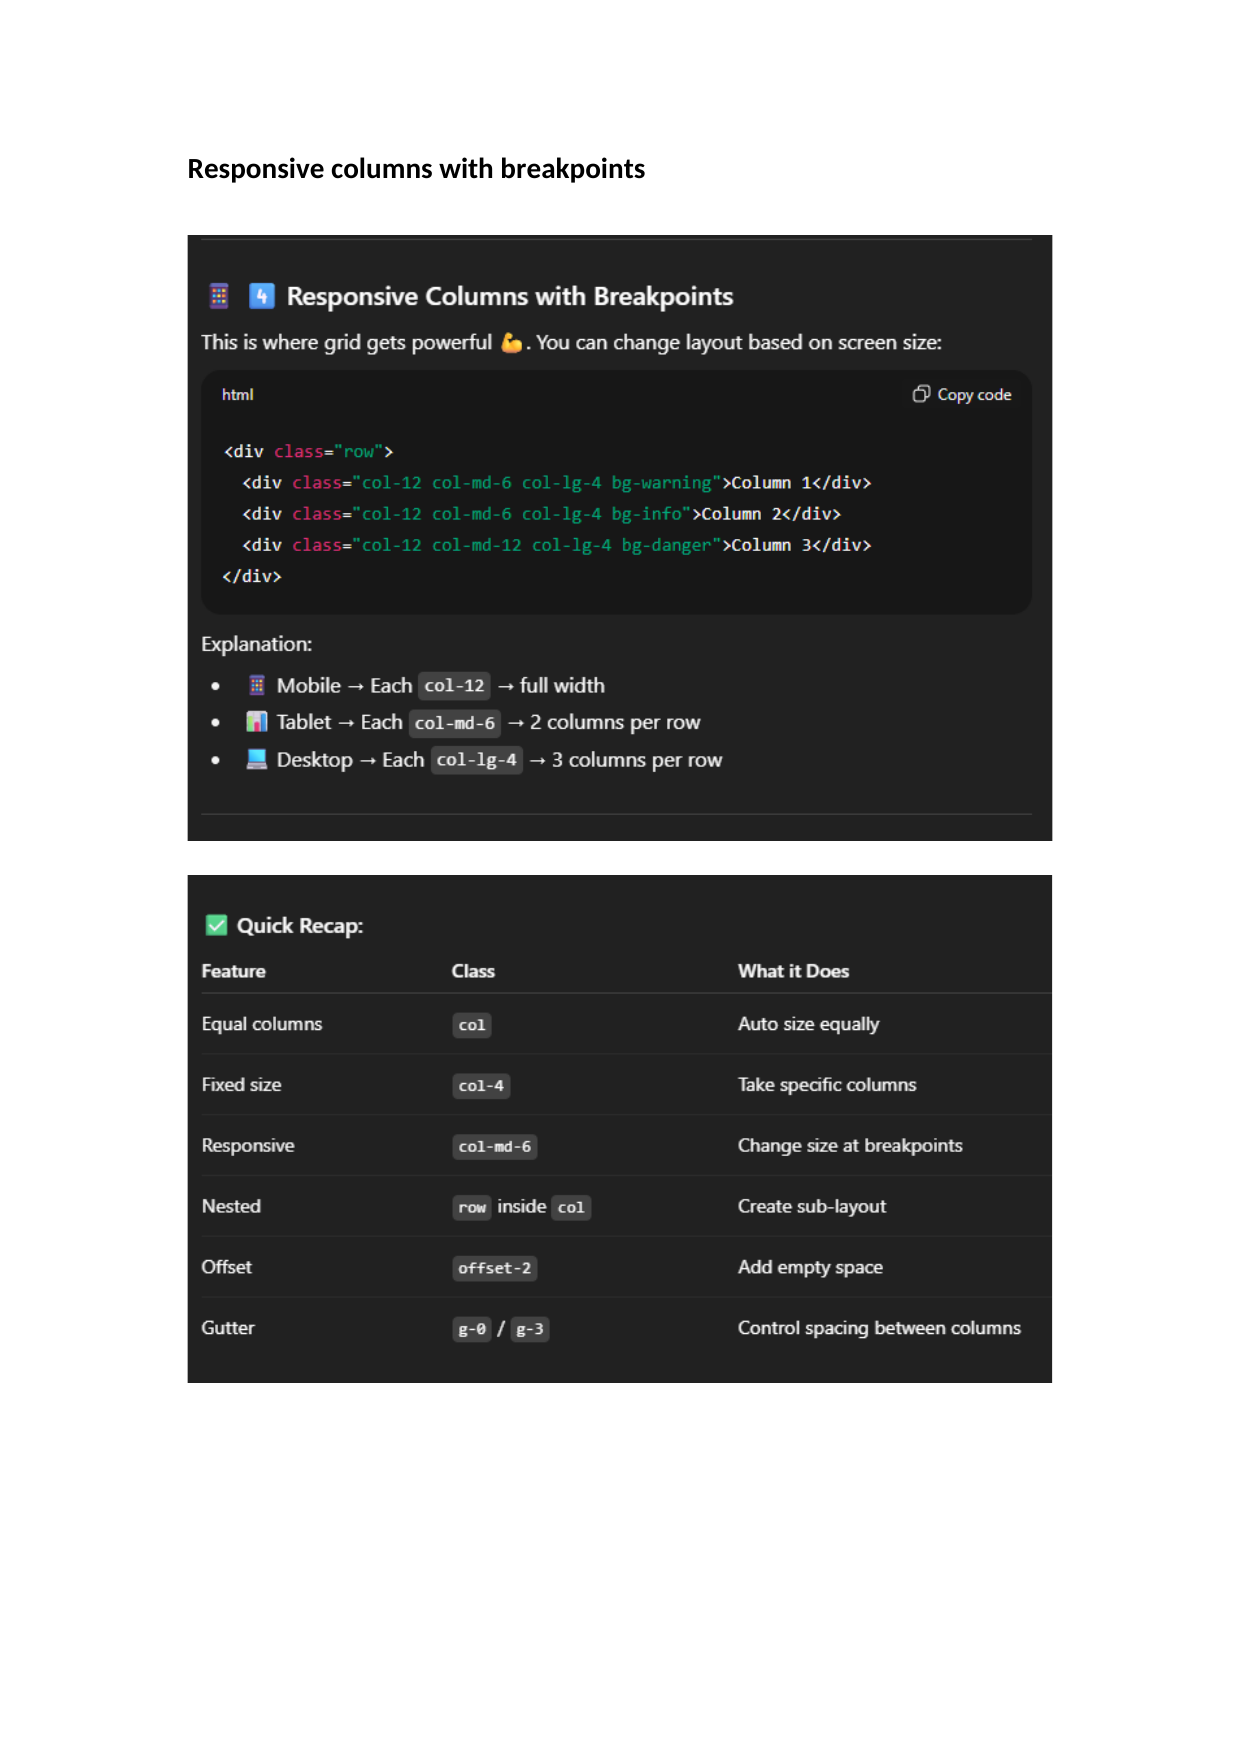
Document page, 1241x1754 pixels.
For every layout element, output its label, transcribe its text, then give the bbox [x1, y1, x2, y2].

picture [187, 875, 1053, 1383]
subtitle Responsive columns with breakpoints [187, 150, 1053, 186]
picture [187, 235, 1053, 841]
